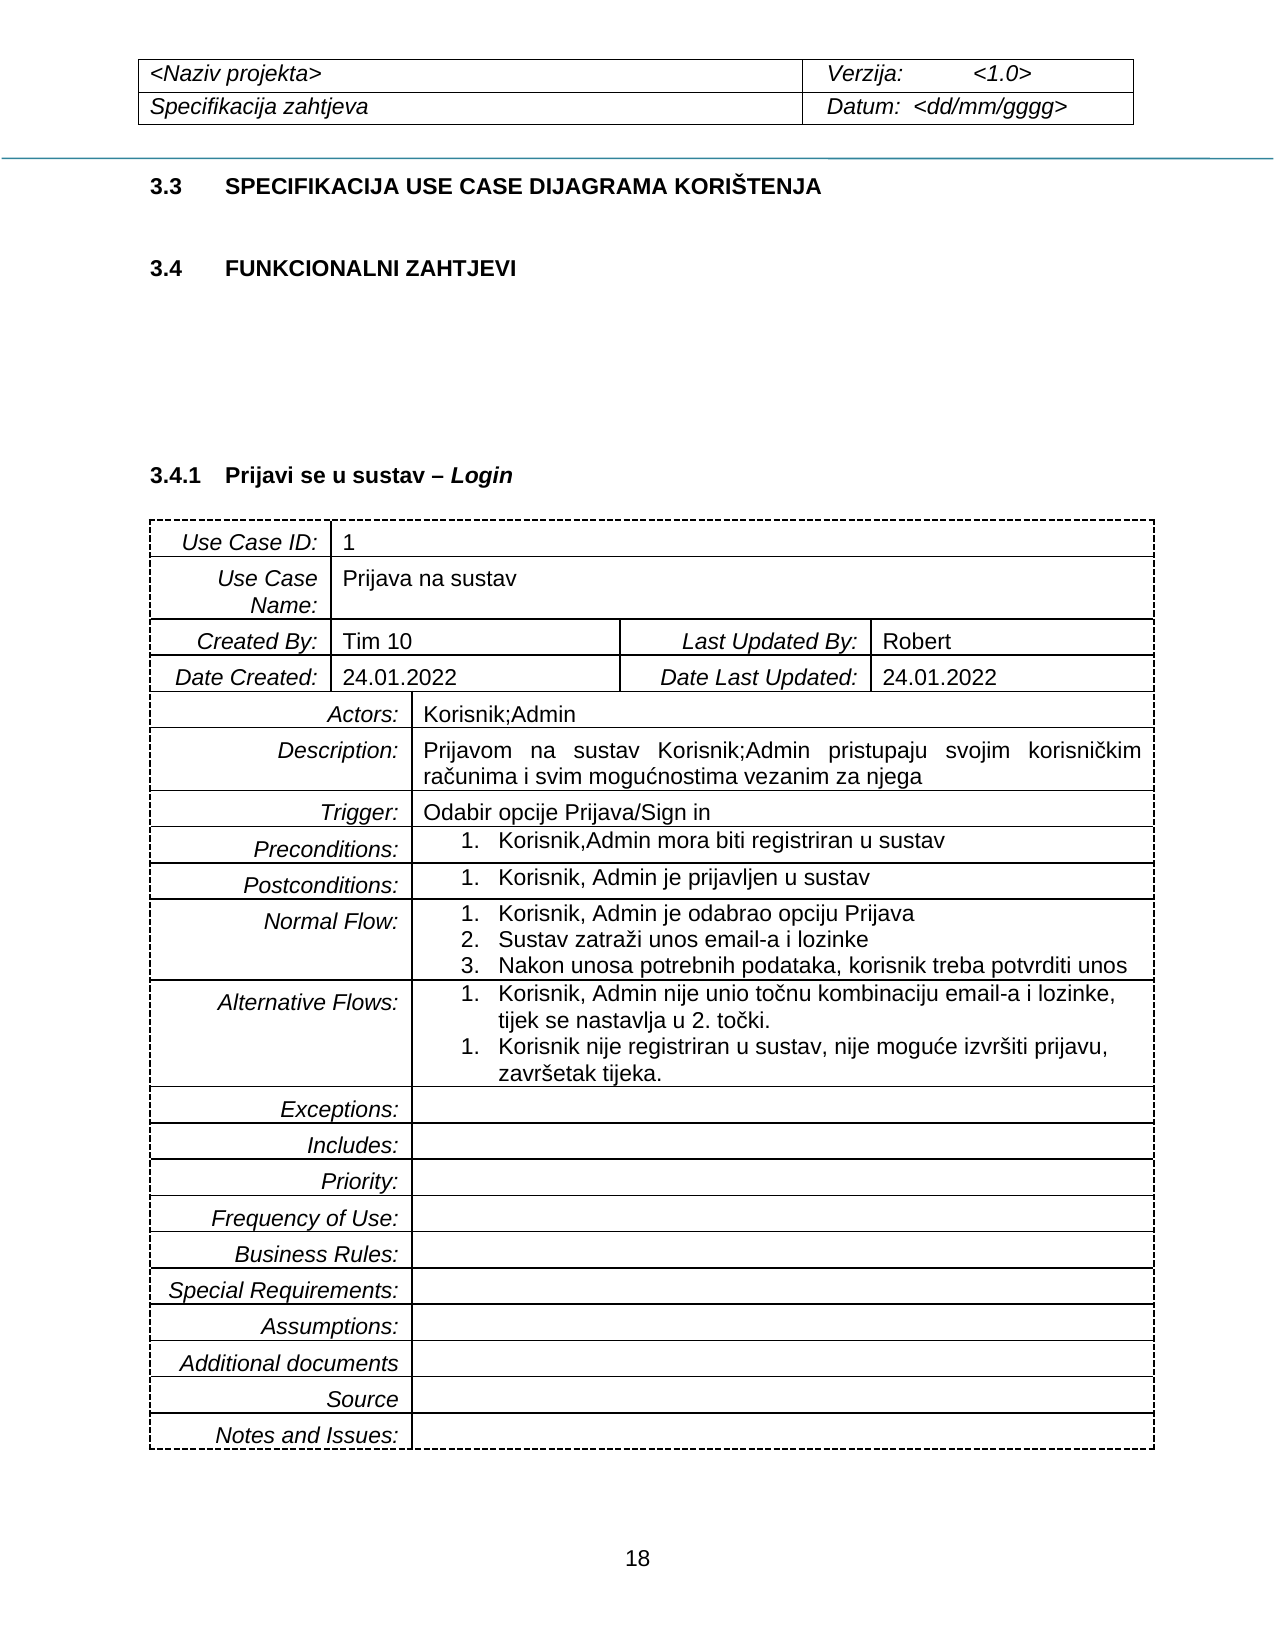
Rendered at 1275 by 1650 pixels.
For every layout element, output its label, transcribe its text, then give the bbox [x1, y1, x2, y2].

table_header 1 [332, 519, 1153, 556]
table_cell Priority: [150, 1159, 411, 1194]
table_cell Prijavom na sustav Korisnik;Admin pristupaju svojim korisničkim računima i svim mogućnostima vezanim za njega [413, 728, 1153, 789]
table_cell Korisnik,Admin mora biti registriran u sustav [413, 827, 1153, 862]
table_cell Odabir opcije Prijava/Sign in [413, 791, 1153, 826]
table_cell Description: [150, 728, 411, 789]
table_cell Frequency of Use: [150, 1196, 411, 1231]
table_cell Korisnik, Admin je odabrao opciju Prijava Sustav zatraži unos email-a i lozinke Nakon unosa potrebnih podataka, korisnik treba potvrditi unos [413, 900, 1153, 979]
table_cell Date Last Updated: [621, 656, 870, 691]
table_cell [413, 1269, 1153, 1303]
table_cell [413, 1196, 1153, 1231]
table_cell Korisnik, Admin nije unio točnu kombinaciju email-a i lozinke, tijek se nastavlja u 2. točki. Korisnik nije registriran u sustav, nije moguće izvršiti prijavu, završetak tijeka. [413, 981, 1153, 1086]
table_cell Assumptions: [150, 1305, 411, 1339]
table_cell [413, 1160, 1153, 1194]
table_cell [413, 1087, 1153, 1122]
table_cell Korisnik;Admin [413, 692, 1153, 727]
table_cell Postconditions: [150, 864, 411, 898]
table_cell Normal Flow: [150, 900, 411, 979]
table_cell Korisnik, Admin je prijavljen u sustav [413, 864, 1153, 898]
table_cell Special Requirements: [150, 1269, 411, 1303]
table_cell Notes and Issues: [150, 1414, 411, 1448]
table_cell [413, 1377, 1153, 1412]
table_cell Includes: [150, 1124, 411, 1158]
table_cell Date Created: [150, 656, 330, 691]
table_header Use Case ID: [150, 519, 331, 556]
table_cell 24.01.2022 [872, 656, 1153, 691]
table_cell Tim 10 [332, 620, 619, 654]
table_cell [413, 1124, 1153, 1158]
table_cell Source [150, 1377, 411, 1412]
table_cell Use Case Name: [150, 557, 330, 618]
table_cell 24.01.2022 [332, 656, 619, 691]
table_cell Prijava na sustav [332, 557, 1153, 618]
table_cell Preconditions: [150, 827, 411, 862]
table_cell Created By: [150, 620, 330, 654]
table_cell Trigger: [150, 791, 411, 826]
table_cell Additional documents [150, 1341, 411, 1376]
subtitle Prijavi se u sustav – Login [150, 462, 1125, 488]
subtitle Specifikacija USE Case dijagrama korištenja [150, 173, 1125, 199]
table_cell [413, 1414, 1153, 1448]
subtitle Funkcionalni zahtjevi [150, 255, 1125, 281]
table_cell Last Updated By: [621, 620, 870, 654]
table_cell [413, 1305, 1153, 1339]
table_cell Exceptions: [150, 1087, 411, 1122]
table_cell Actors: [150, 692, 411, 727]
table_cell Alternative Flows: [150, 981, 411, 1086]
table_cell [413, 1341, 1153, 1376]
table_cell [413, 1232, 1153, 1267]
table_cell Business Rules: [150, 1232, 411, 1267]
table_cell Robert [872, 620, 1153, 654]
